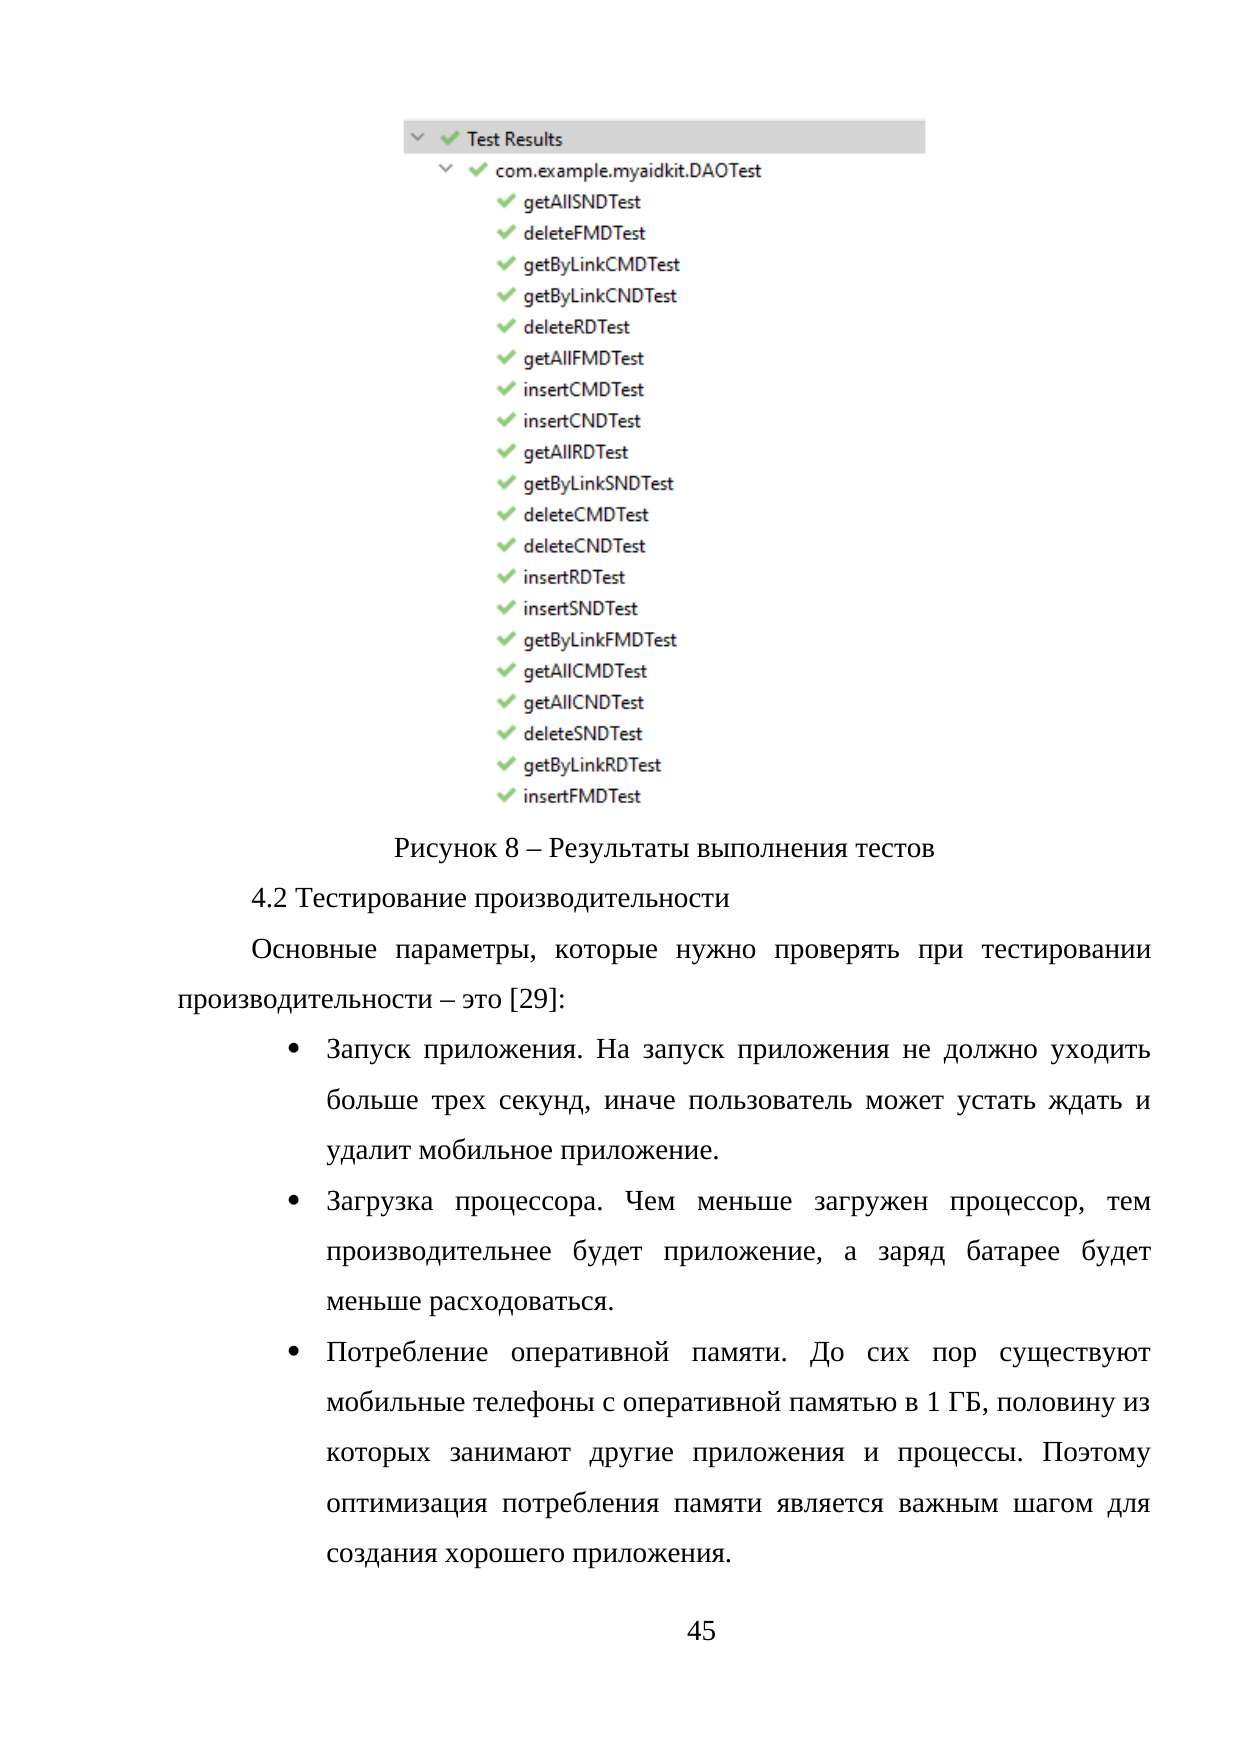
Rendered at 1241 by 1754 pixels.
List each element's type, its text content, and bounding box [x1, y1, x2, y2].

text Основные параметры, которые нужно проверять при тестировании производительности – это [29]: [177, 931, 1152, 1015]
subtitle 4.2 Тестирование производительности [177, 881, 1152, 914]
picture [403, 118, 926, 814]
list Потребление оперативной памяти. До сих пор существуют мобильные телефоны с оперативной памятью в 1 ГБ, половину из которых занимают другие приложения и процессы. Поэтому оптимизация потребления памяти является важным шагом для создания хорошего приложения. [288, 1334, 1152, 1568]
list Загрузка процессора. Чем меньше загружен процессор, тем производительнее будет приложение, а заряд батарее будет меньше расходоваться. [288, 1183, 1152, 1317]
text Рисунок 8 – Результаты выполнения тестов [177, 830, 1152, 864]
list Запуск приложения. На запуск приложения не должно уходить больше трех секунд, иначе пользователь может устать ждать и удалит мобильное приложение. [288, 1032, 1152, 1166]
